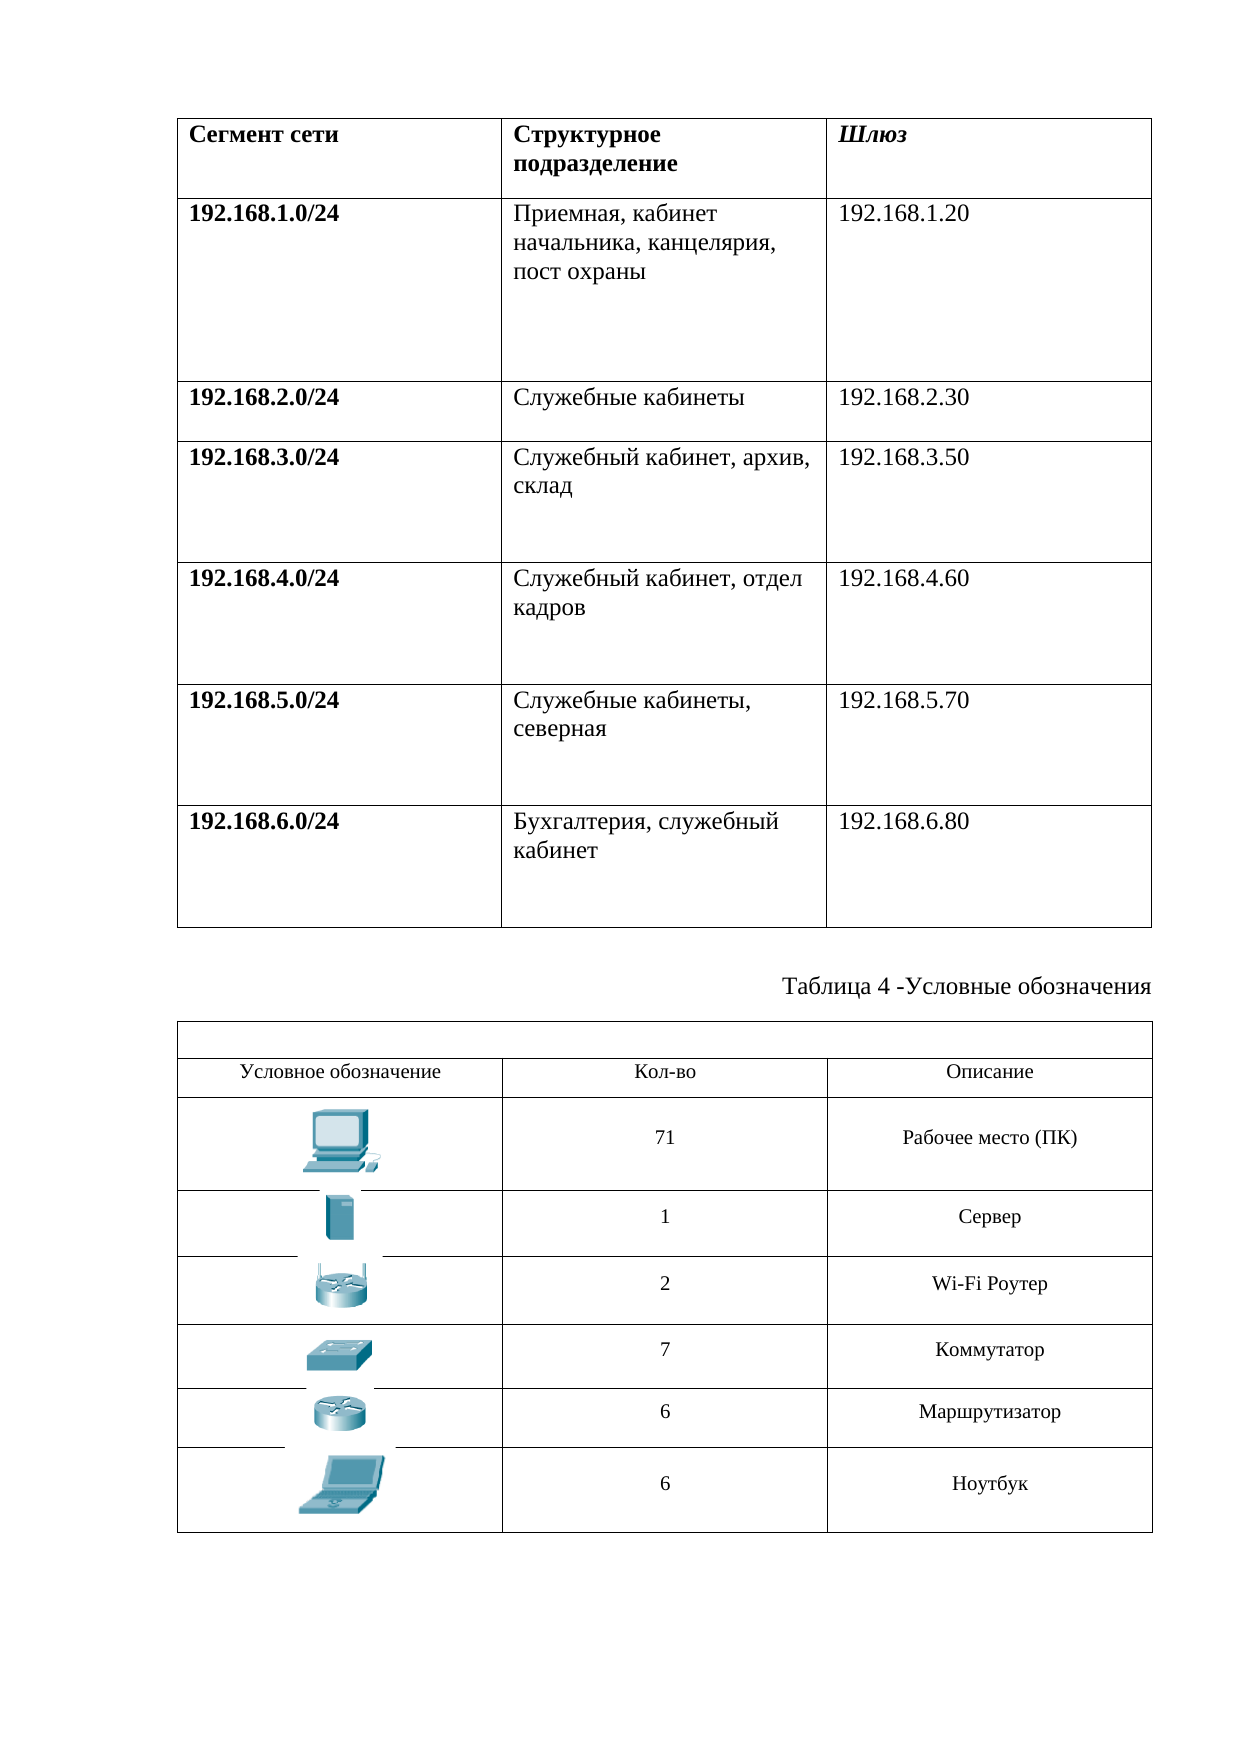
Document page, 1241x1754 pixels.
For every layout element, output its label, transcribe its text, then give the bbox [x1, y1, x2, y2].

table_cell 71 [503, 1098, 827, 1190]
table_cell 192.168.3.50 [827, 442, 1151, 562]
table_cell 192.168.6.80 [827, 806, 1151, 927]
table_cell 192.168.1.0/24 [178, 199, 501, 381]
table_cell Служебный кабинет, отдел кадров [502, 563, 826, 684]
table_cell Служебные кабинеты, северная [502, 685, 826, 805]
table_cell Ноутбук [828, 1448, 1152, 1532]
table_cell 6 [503, 1389, 827, 1447]
table_cell 192.168.6.0/24 [178, 806, 501, 927]
table_cell [178, 1191, 502, 1256]
picture [284, 1447, 396, 1518]
picture [297, 1325, 383, 1374]
table_cell 192.168.5.0/24 [178, 685, 501, 805]
picture [306, 1388, 374, 1433]
table_cell 192.168.4.0/24 [178, 563, 501, 684]
table_cell 192.168.3.0/24 [178, 442, 501, 562]
table_cell Служебные кабинеты [502, 382, 826, 441]
table_cell Служебный кабинет, архив, склад [502, 442, 826, 562]
table_cell Бухгалтерия, служебный кабинет [502, 806, 826, 927]
table_cell 192.168.2.30 [827, 382, 1151, 441]
table_cell 192.168.4.60 [827, 563, 1151, 684]
table_cell [178, 1389, 502, 1447]
table_cell [178, 1325, 502, 1388]
picture [319, 1190, 361, 1242]
table_cell Условное обозначение [178, 1059, 502, 1097]
table_cell Кол-во [503, 1059, 827, 1097]
table_cell [178, 1098, 502, 1190]
table_cell Приемная, кабинет начальника, канцелярия, пост охраны [502, 199, 826, 381]
table_cell Рабочее место (ПК) [828, 1098, 1152, 1190]
table_cell Коммутатор [828, 1325, 1152, 1388]
table_cell 192.168.1.20 [827, 199, 1151, 381]
table_cell Маршрутизатор [828, 1389, 1152, 1447]
table_cell 192.168.2.0/24 [178, 382, 501, 441]
table_cell 192.168.5.70 [827, 685, 1151, 805]
table_cell [178, 1448, 502, 1532]
table_cell 6 [503, 1448, 827, 1532]
table_cell [178, 1257, 502, 1324]
table_cell 7 [503, 1325, 827, 1388]
picture [286, 1098, 394, 1176]
table_cell 1 [503, 1191, 827, 1256]
table_header [178, 1022, 1152, 1058]
picture [297, 1256, 383, 1310]
table_header Сегмент сети [178, 119, 501, 197]
table_header Шлюз [827, 119, 1151, 197]
table_cell Описание [828, 1059, 1152, 1097]
table_cell Сервер [828, 1191, 1152, 1256]
table_cell 2 [503, 1257, 827, 1324]
table_cell Wi-Fi Роутер [828, 1257, 1152, 1324]
table_header Структурное подразделение [502, 119, 826, 197]
text Таблица 4 -Условные обозначения [177, 971, 1152, 1000]
